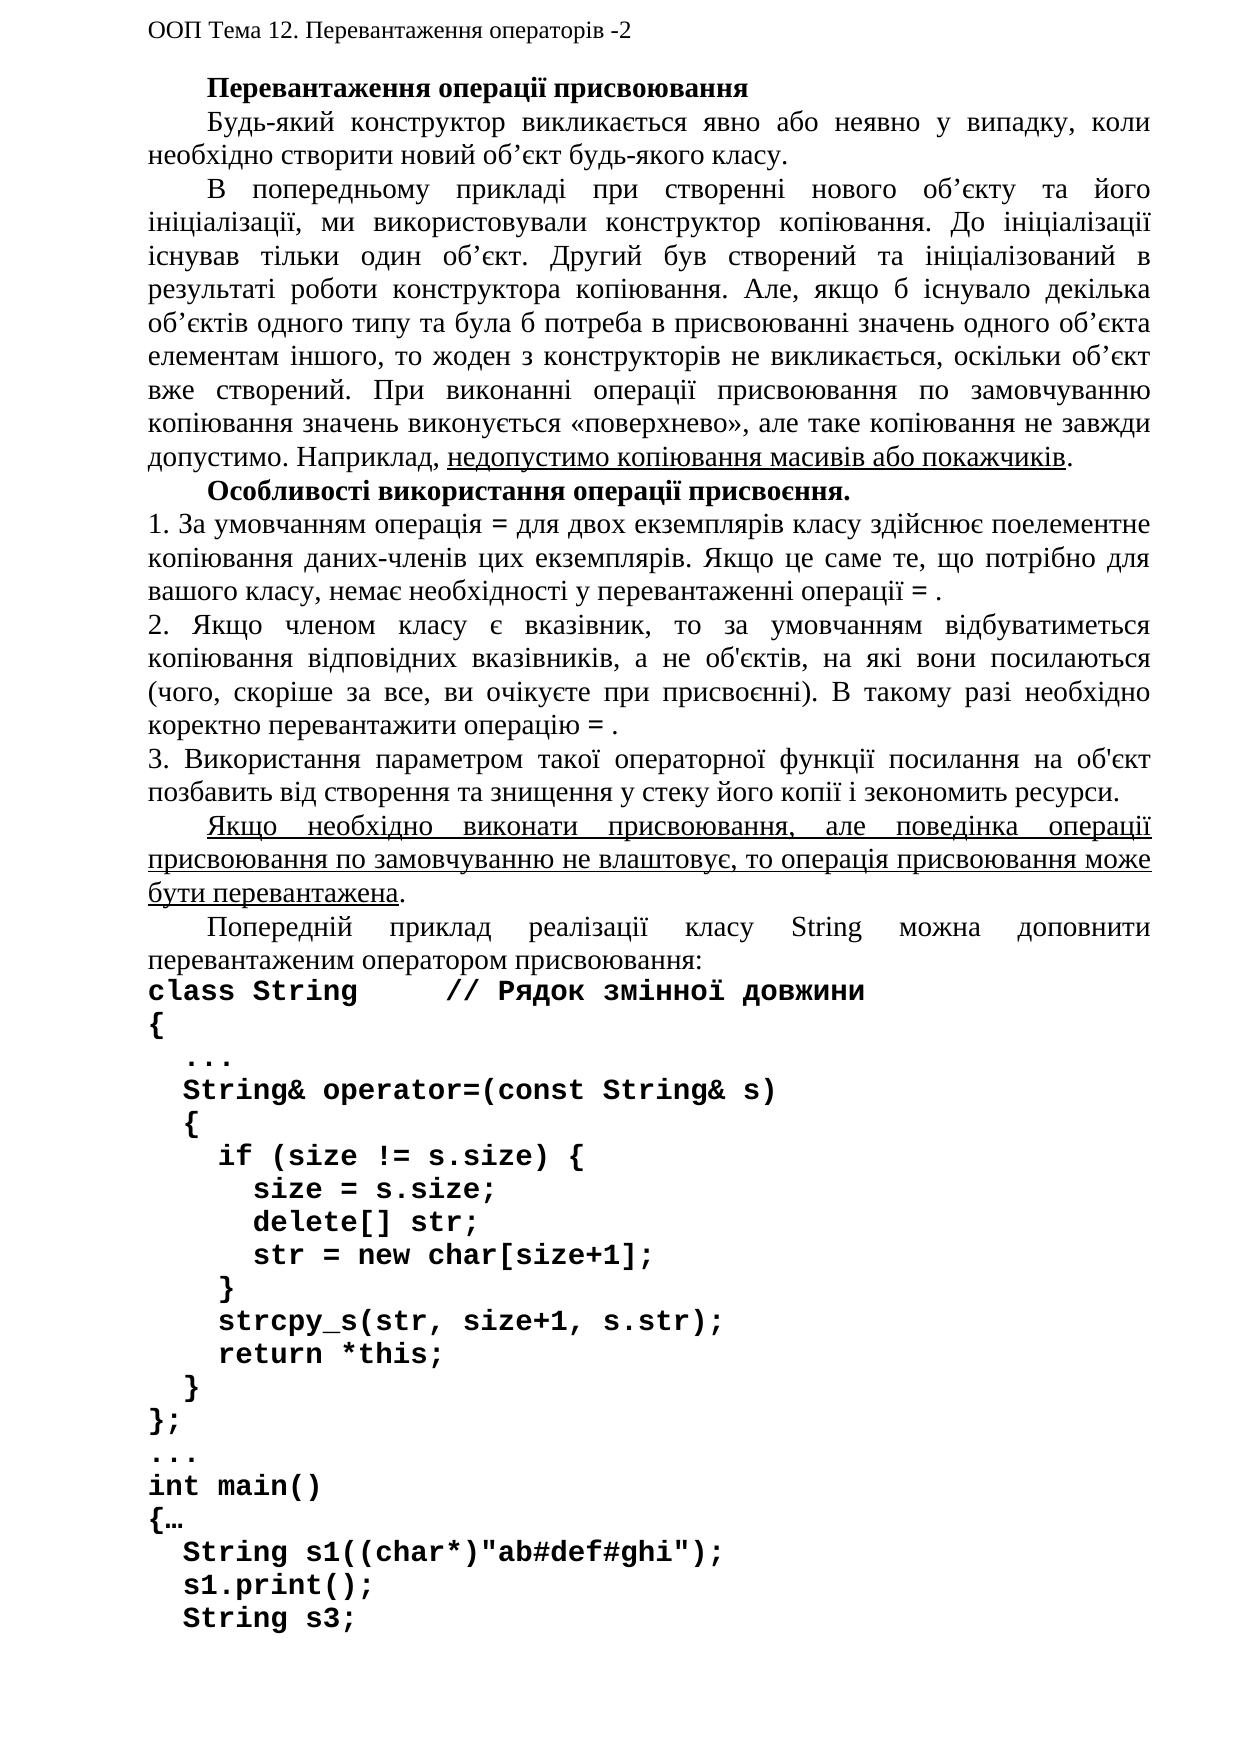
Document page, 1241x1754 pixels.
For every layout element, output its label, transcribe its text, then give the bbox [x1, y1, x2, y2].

text Якщо необхідно виконати присвоювання, але поведінка операції присвоювання по замовчуванню не влаштовує, то операція присвоювання може бути перевантажена. [148, 808, 1152, 871]
text В попередньому прикладі при створенні нового об’єкту та його ініціалізації, ми використовували конструктор копіювання. До ініціалізації існував тільки один об’єкт. Другий був створений та ініціалізований в результаті роботи конструктора копіювання. Але, якщо б існувало декілька об’єктів одного типу та була б потреба в присвоюванні значень одного об’єкта елементам іншого, то жоден з конструкторів не викликається, оскільки об’єкт вже створений. При виконанні операції присвоювання по замовчуванню копіювання значень виконується «поверхнево», але таке копіювання не завжди допустимо. Наприклад, недопустимо копіювання масивів або покажчиків. [148, 171, 1152, 473]
text 3. Використання параметром такої операторної функції посилання на об'єкт позбавить від створення та знищення у стеку його копії і зекономить ресурси. [148, 741, 1152, 808]
text Особливості використання операції присвоєння. [148, 473, 1152, 506]
text class String // Рядок змінної довжини { ... String& operator=(const String& s) { if (size != s.size) { size = s.size; delete[] str; str = new char[size+1]; } strcpy_s(str, size+1, s.str); return *this; } }; ... int main() {… [148, 976, 1152, 1537]
text Попередній приклад реалізації класу String можна доповнити перевантаженим оператором присвоювання: [148, 909, 1152, 976]
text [148, 1537, 1152, 1636]
text 2. Якщо членом класу є вказівник, то за умовчанням відбуватиметься копіювання відповідних вказівників, а не об'єктів, на які вони посилаються (чого, скоріше за все, ви очікуєте при присвоєнні). В такому разі необхідно коректно перевантажити операцію = . [148, 607, 1152, 741]
text 1. За умовчанням операція = для двох екземплярів класу здійснює поелементне копіювання даних-членів цих екземплярів. Якщо це саме те, що потрібно для вашого класу, немає необхідності у перевантаженні операції = . [148, 506, 1152, 607]
text Будь-який конструктор викликається явно або неявно у випадку, коли необхідно створити новий об’єкт будь-якого класу. [148, 104, 1152, 171]
text Перевантаження операції присвоювання [148, 70, 1152, 104]
text Якщо необхідно виконати присвоювання, але поведінка операції присвоювання по замовчуванню не влаштовує, то операція присвоювання може бути перевантажена. [148, 872, 1152, 909]
